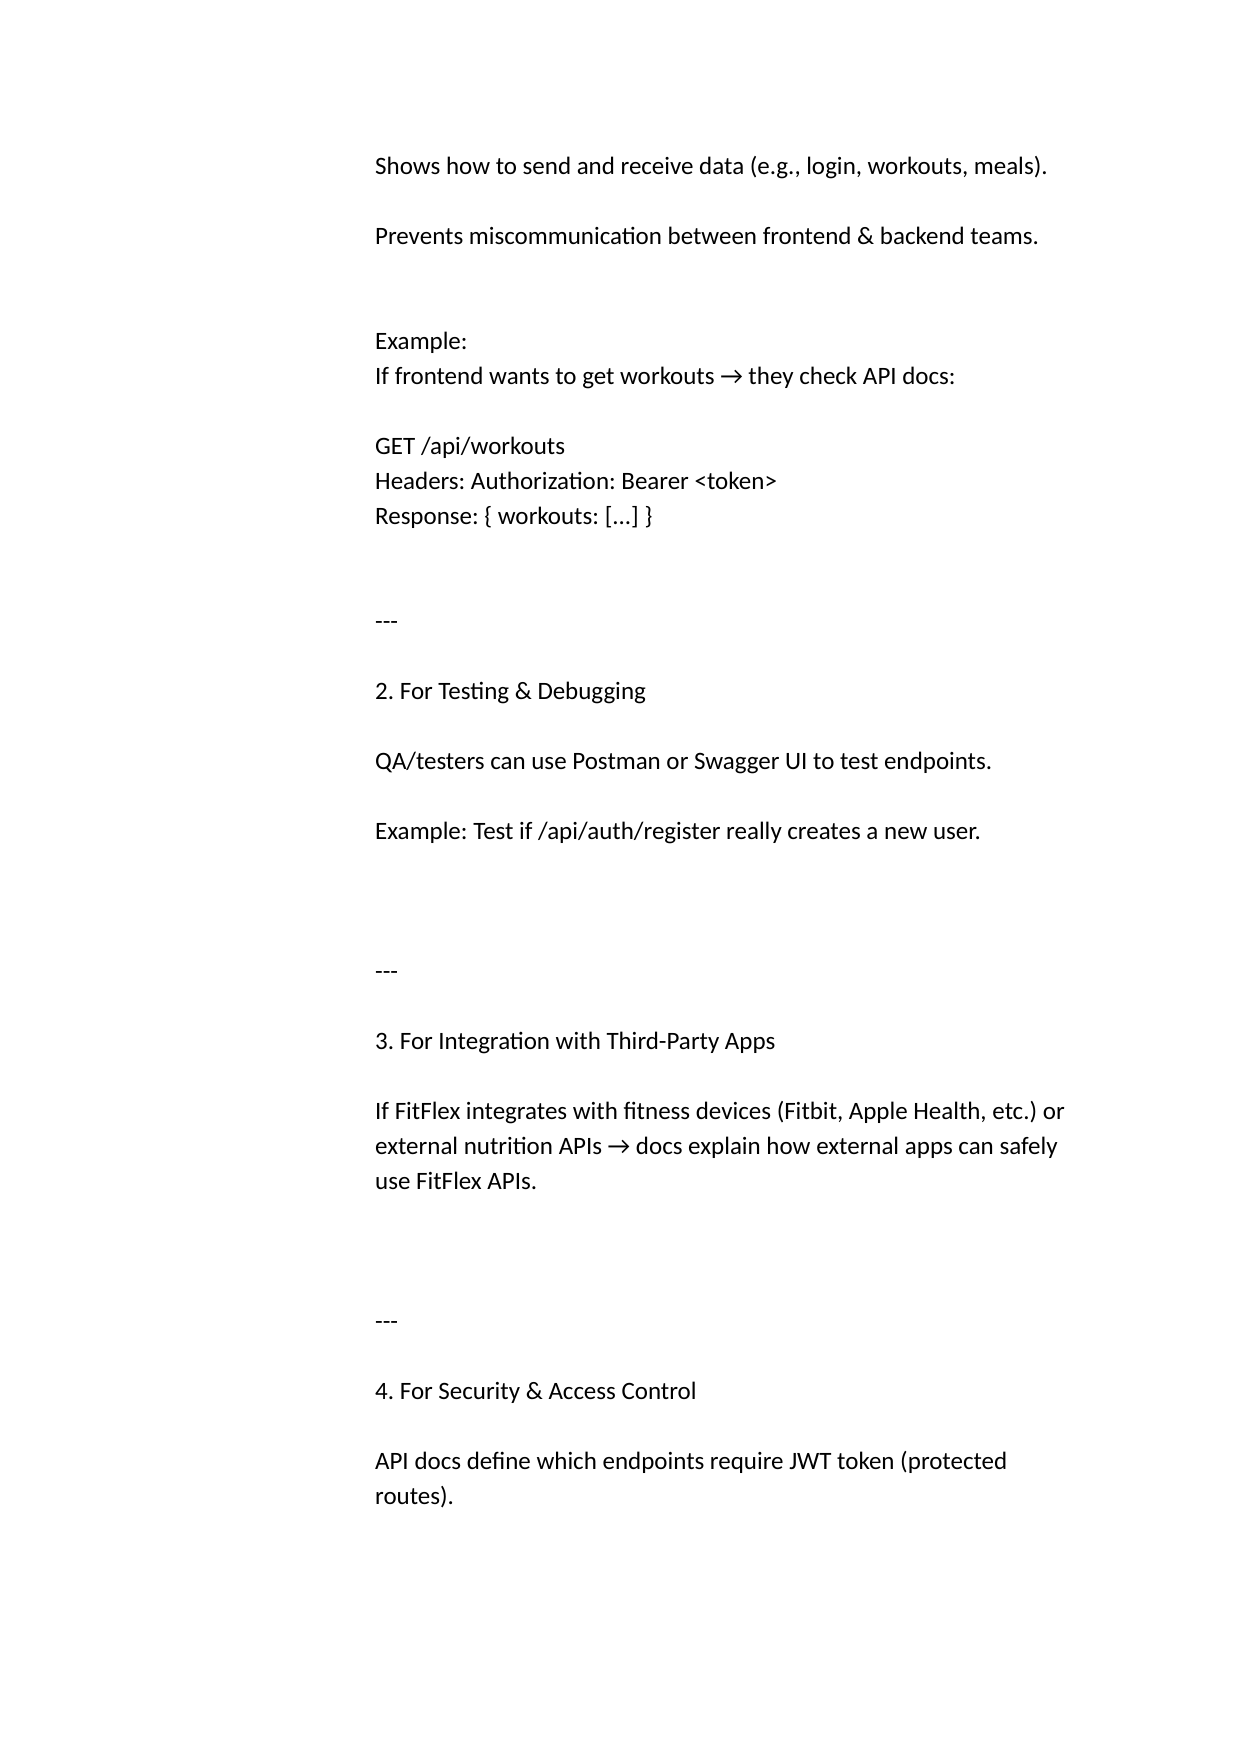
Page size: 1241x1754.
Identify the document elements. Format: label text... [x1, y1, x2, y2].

list --- [375, 955, 1090, 986]
list 3. For Integration with Third-Party Apps [375, 1025, 1090, 1056]
list Example: Test if /api/auth/register really creates a new user. [375, 815, 1090, 846]
list GET /api/workouts [375, 430, 1090, 461]
list 2. For Testing & Debugging [375, 675, 1090, 706]
list API docs define which endpoints require JWT token (protected routes). [375, 1445, 1090, 1511]
list QA/testers can use Postman or Swagger UI to test endpoints. [375, 745, 1090, 776]
list Headers: Authorization: Bearer <token> [375, 465, 1090, 496]
list --- [375, 605, 1090, 636]
list Example: [375, 325, 1090, 356]
list Response: { workouts: [...] } [375, 500, 1090, 531]
list 4. For Security & Access Control [375, 1375, 1090, 1406]
list Prevents miscommunication between frontend & backend teams. [375, 220, 1090, 251]
list If FitFlex integrates with fitness devices (Fitbit, Apple Health, etc.) or external nutrition APIs → docs explain how external apps can safely use FitFlex APIs. [375, 1095, 1090, 1196]
list --- [375, 1305, 1090, 1336]
list Shows how to send and receive data (e.g., login, workouts, meals). [375, 150, 1090, 181]
list If frontend wants to get workouts → they check API docs: [375, 360, 1090, 391]
